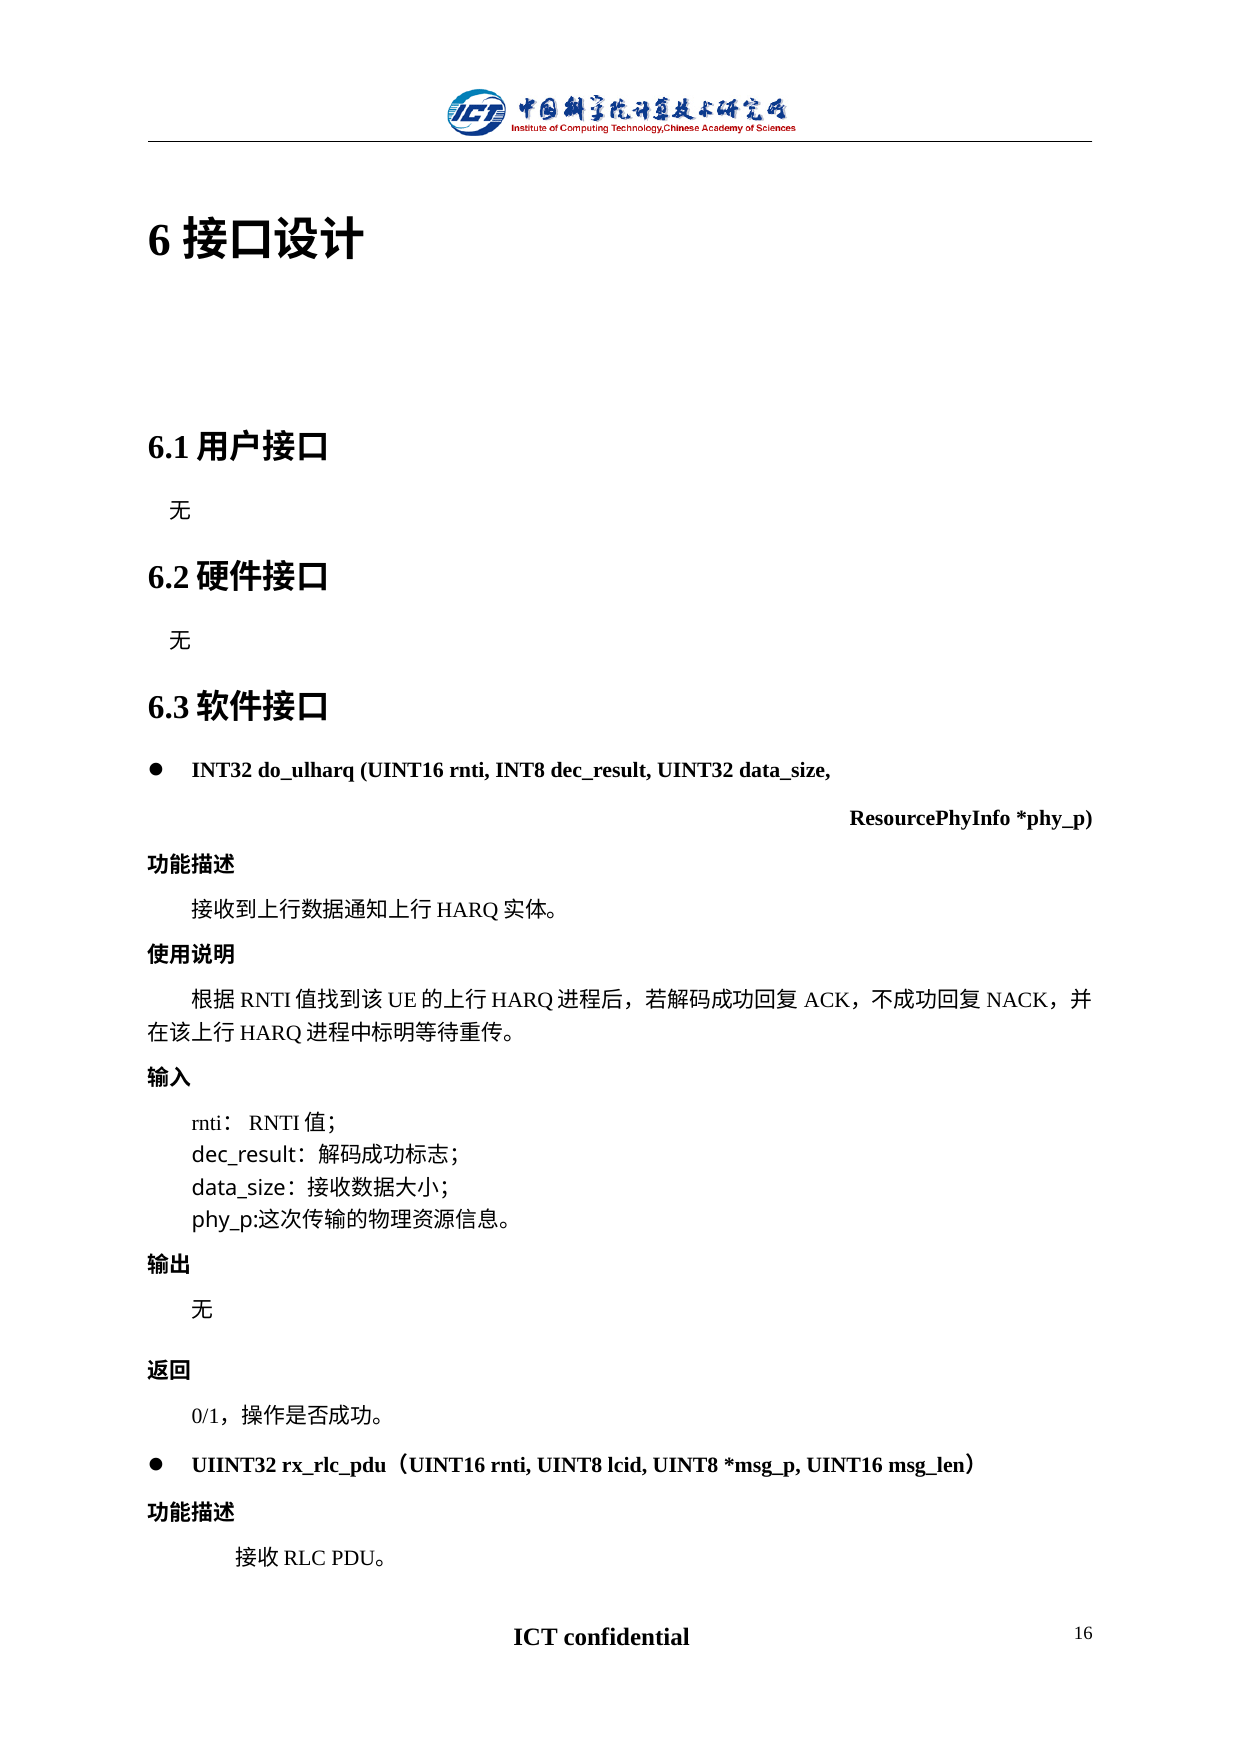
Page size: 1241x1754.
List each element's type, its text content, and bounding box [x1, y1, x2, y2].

text 使用说明 [148, 937, 1092, 969]
text 功能描述 [148, 847, 1092, 879]
text 接收RLC PDU。 [148, 1540, 1092, 1572]
text dec_result：解码成功标志； [148, 1137, 1092, 1169]
subtitle 6 接口设计 [148, 186, 1092, 284]
subtitle 6.2硬件接口 [148, 542, 1092, 607]
text 输出 [148, 1247, 1092, 1279]
text 0/1，操作是否成功。 [148, 1397, 1092, 1430]
subtitle 6.1用户接口 [148, 412, 1092, 477]
subtitle INT32 do_ulharq (UINT16 rnti, INT8 dec_result, UINT32 data_size, [148, 753, 1092, 785]
subtitle UIINT32 rx_rlc_pdu（UINT16 rnti, UINT8 lcid, UINT8 *msg_p, UINT16 msg_len） [148, 1446, 1092, 1479]
text 无 [148, 1292, 1092, 1324]
picture [443, 88, 797, 139]
text 根据RNTI值找到该UE的上行HARQ进程后，若解码成功回复ACK，不成功回复NACK，并在该上行HARQ进程中标明等待重传。 [148, 982, 1092, 1047]
text 接收到上行数据通知上行HARQ实体。 [148, 892, 1092, 924]
text 无 [148, 493, 1092, 525]
text 无 [148, 623, 1092, 655]
text ResourcePhyInfo *phy_p) [148, 802, 1092, 834]
text 输入 [148, 1059, 1092, 1092]
text phy_p:这次传输的物理资源信息。 [148, 1202, 1092, 1234]
text 返回 [148, 1352, 1092, 1385]
text 功能描述 [148, 1495, 1092, 1527]
text rnti： RNTI值； [148, 1104, 1092, 1137]
subtitle 6.3软件接口 [148, 672, 1092, 737]
text data_size：接收数据大小； [148, 1169, 1092, 1202]
